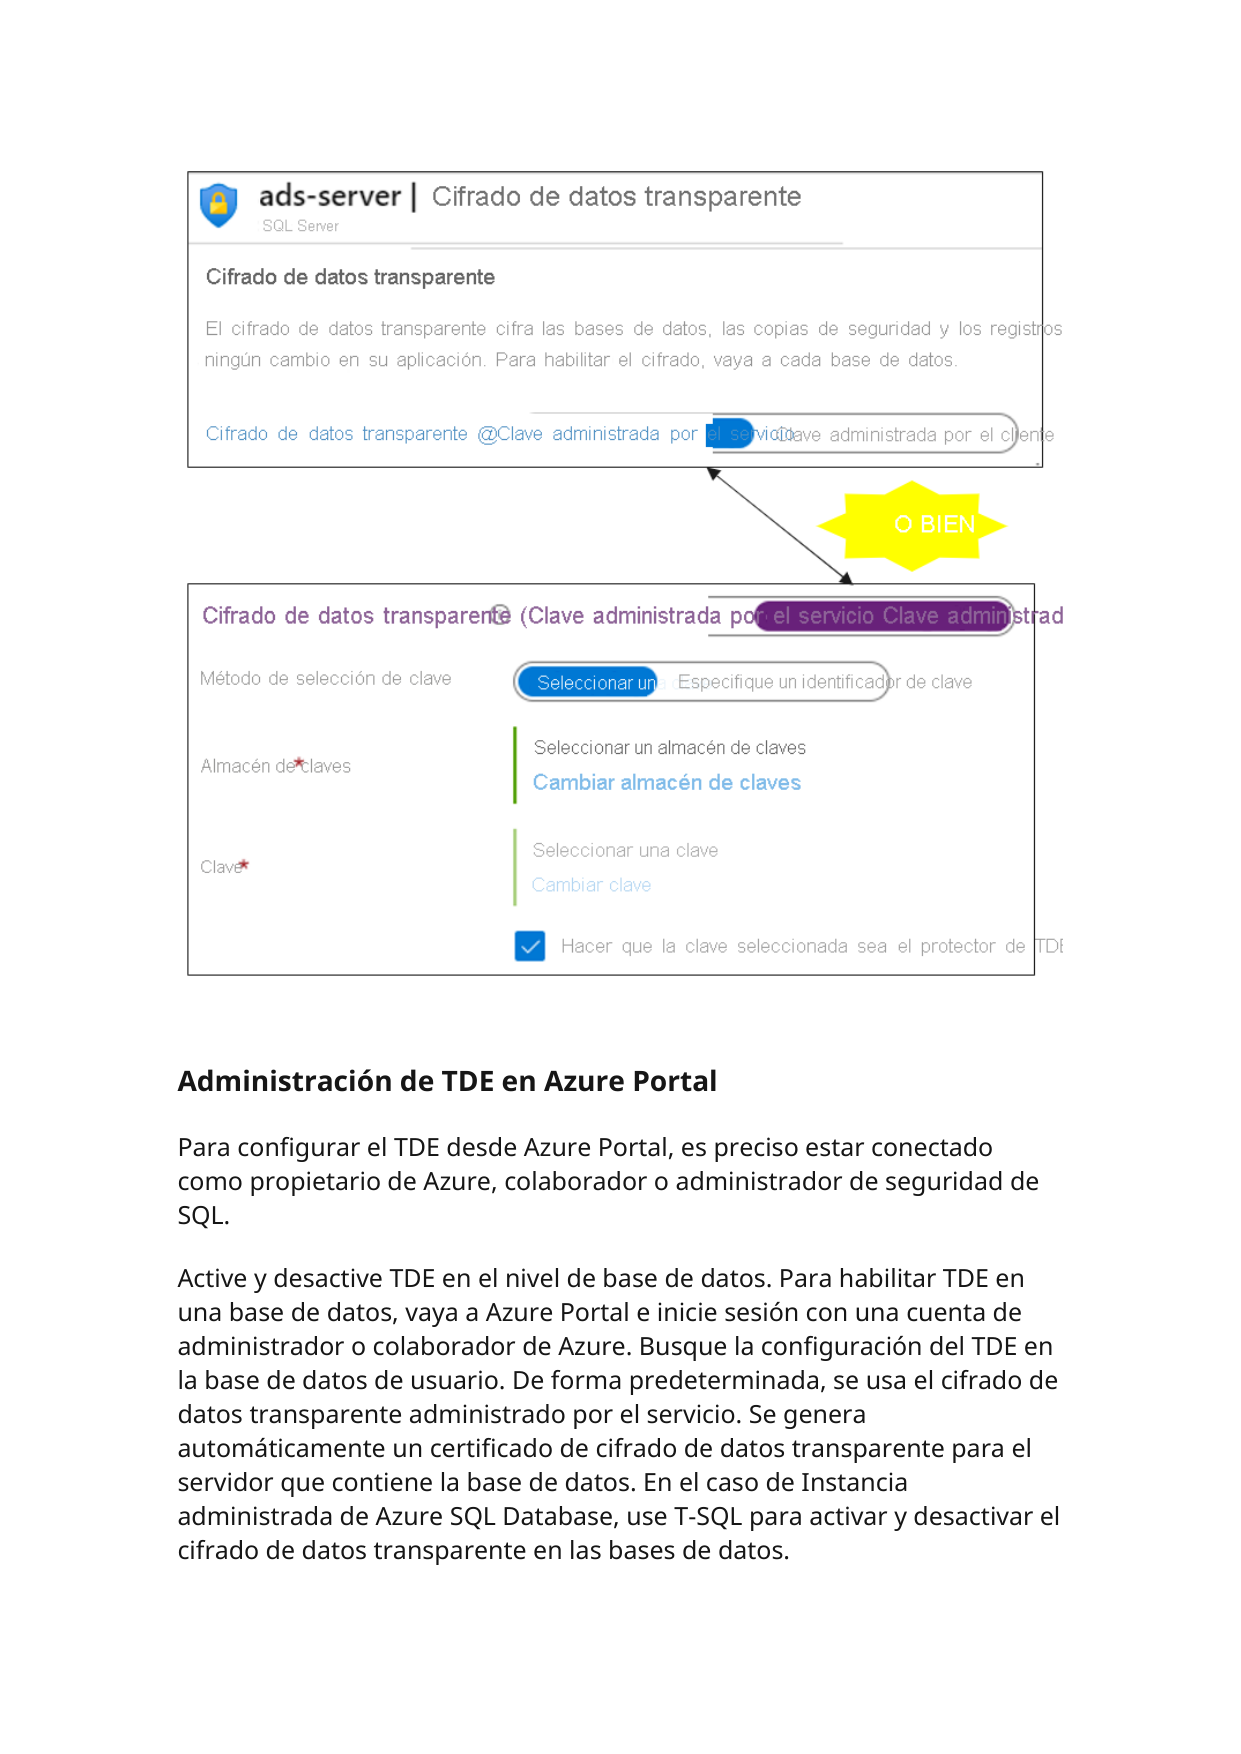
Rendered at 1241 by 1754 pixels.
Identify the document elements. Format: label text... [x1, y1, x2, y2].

text Active y desactive TDE en el nivel de base de datos. Para habilitar TDE en una base de datos, vaya a Azure Portal e inicie sesión con una cuenta de administrador o colaborador de Azure. Busque la configuración del TDE en la base de datos de usuario. De forma predeterminada, se usa el cifrado de datos transparente administrado por el servicio. Se genera automáticamente un certificado de cifrado de datos transparente para el servidor que contiene la base de datos. En el caso de Instancia administrada de Azure SQL Database, use T-SQL para activar y desactivar el cifrado de datos transparente en las bases de datos. [177, 1261, 1063, 1567]
text Administración de TDE en Azure Portal [177, 1062, 1063, 1100]
picture [177, 147, 1063, 1015]
text Para configurar el TDE desde Azure Portal, es preciso estar conectado como propietario de Azure, colaborador o administrador de seguridad de SQL. [177, 1129, 1063, 1231]
